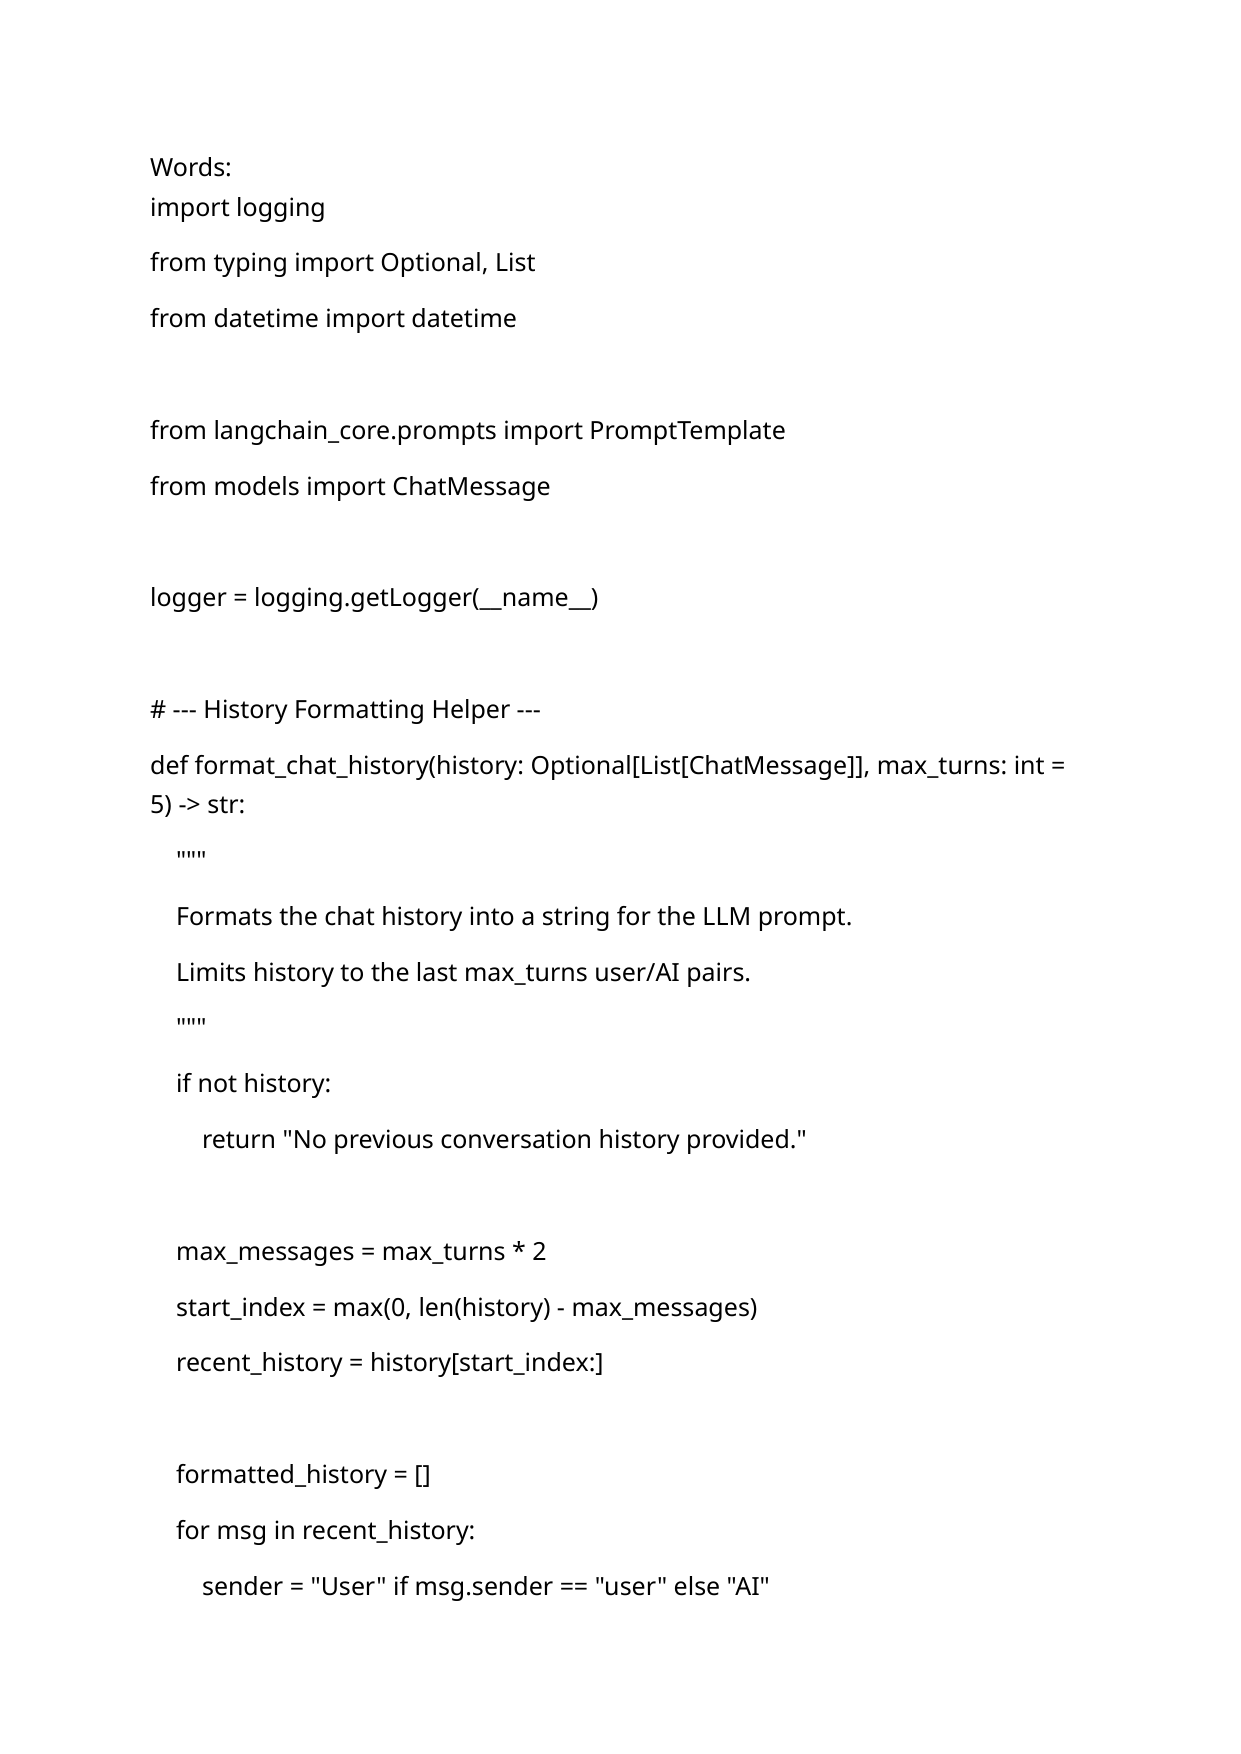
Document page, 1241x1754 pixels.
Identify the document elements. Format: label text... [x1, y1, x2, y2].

text Formats the chat history into a string for the LLM prompt. [150, 898, 1090, 932]
text def format_chat_history(history: Optional[List[ChatMessage]], max_turns: int = 5) -> str: [150, 747, 1090, 821]
text max_messages = max_turns * 2 [150, 1233, 1090, 1267]
text Words: import logging [150, 150, 1090, 223]
text logger = logging.getLogger(__name__) [150, 580, 1090, 614]
text sender = "User" if msg.sender == "user" else "AI" [150, 1568, 1090, 1602]
text """ [150, 1010, 1090, 1044]
text formatted_history = [] [150, 1457, 1090, 1491]
text Limits history to the last max_turns user/AI pairs. [150, 954, 1090, 988]
text from langchain_core.prompts import PromptTemplate [150, 412, 1090, 447]
text from datetime import datetime [150, 301, 1090, 335]
text """ [150, 842, 1090, 877]
text from typing import Optional, List [150, 245, 1090, 279]
text if not history: [150, 1066, 1090, 1100]
text recent_history = history[start_index:] [150, 1345, 1090, 1379]
text return "No previous conversation history provided." [150, 1122, 1090, 1156]
text for msg in recent_history: [150, 1512, 1090, 1547]
text start_index = max(0, len(history) - max_messages) [150, 1289, 1090, 1323]
text # --- History Formatting Helper --- [150, 692, 1090, 726]
text from models import ChatMessage [150, 468, 1090, 502]
